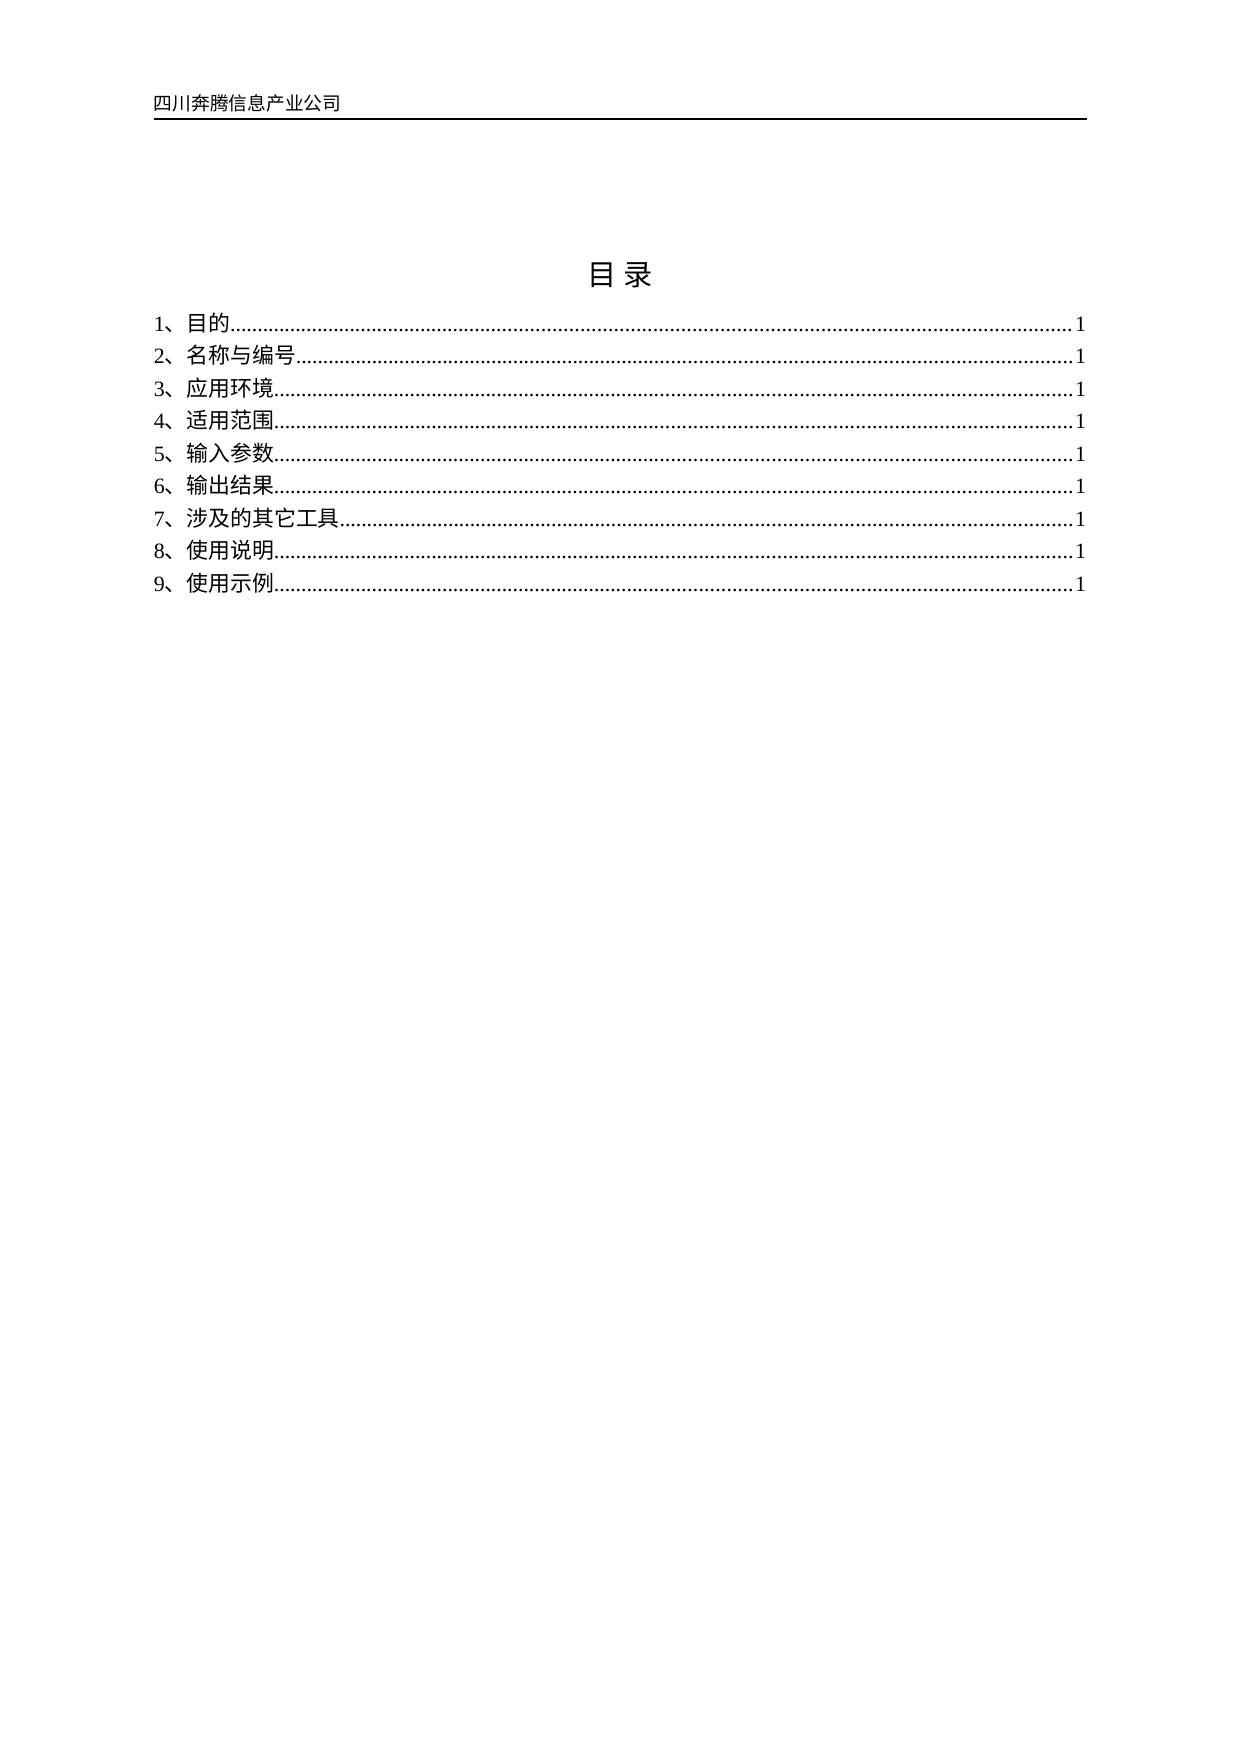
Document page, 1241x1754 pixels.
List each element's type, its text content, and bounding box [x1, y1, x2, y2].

text 2、名称与编号 1 [153, 338, 1087, 370]
text 5、输入参数 1 [153, 435, 1087, 468]
text 9、使用示例 1 [153, 565, 1087, 598]
text 7、涉及的其它工具 1 [153, 500, 1087, 533]
text 6、输出结果 1 [153, 468, 1087, 500]
text 3、应用环境 1 [153, 370, 1087, 403]
text 4、适用范围 1 [153, 403, 1087, 435]
text 1、目的 1 [153, 305, 1087, 338]
text 8、使用说明 1 [153, 533, 1087, 565]
text 目 录 [153, 240, 1087, 305]
